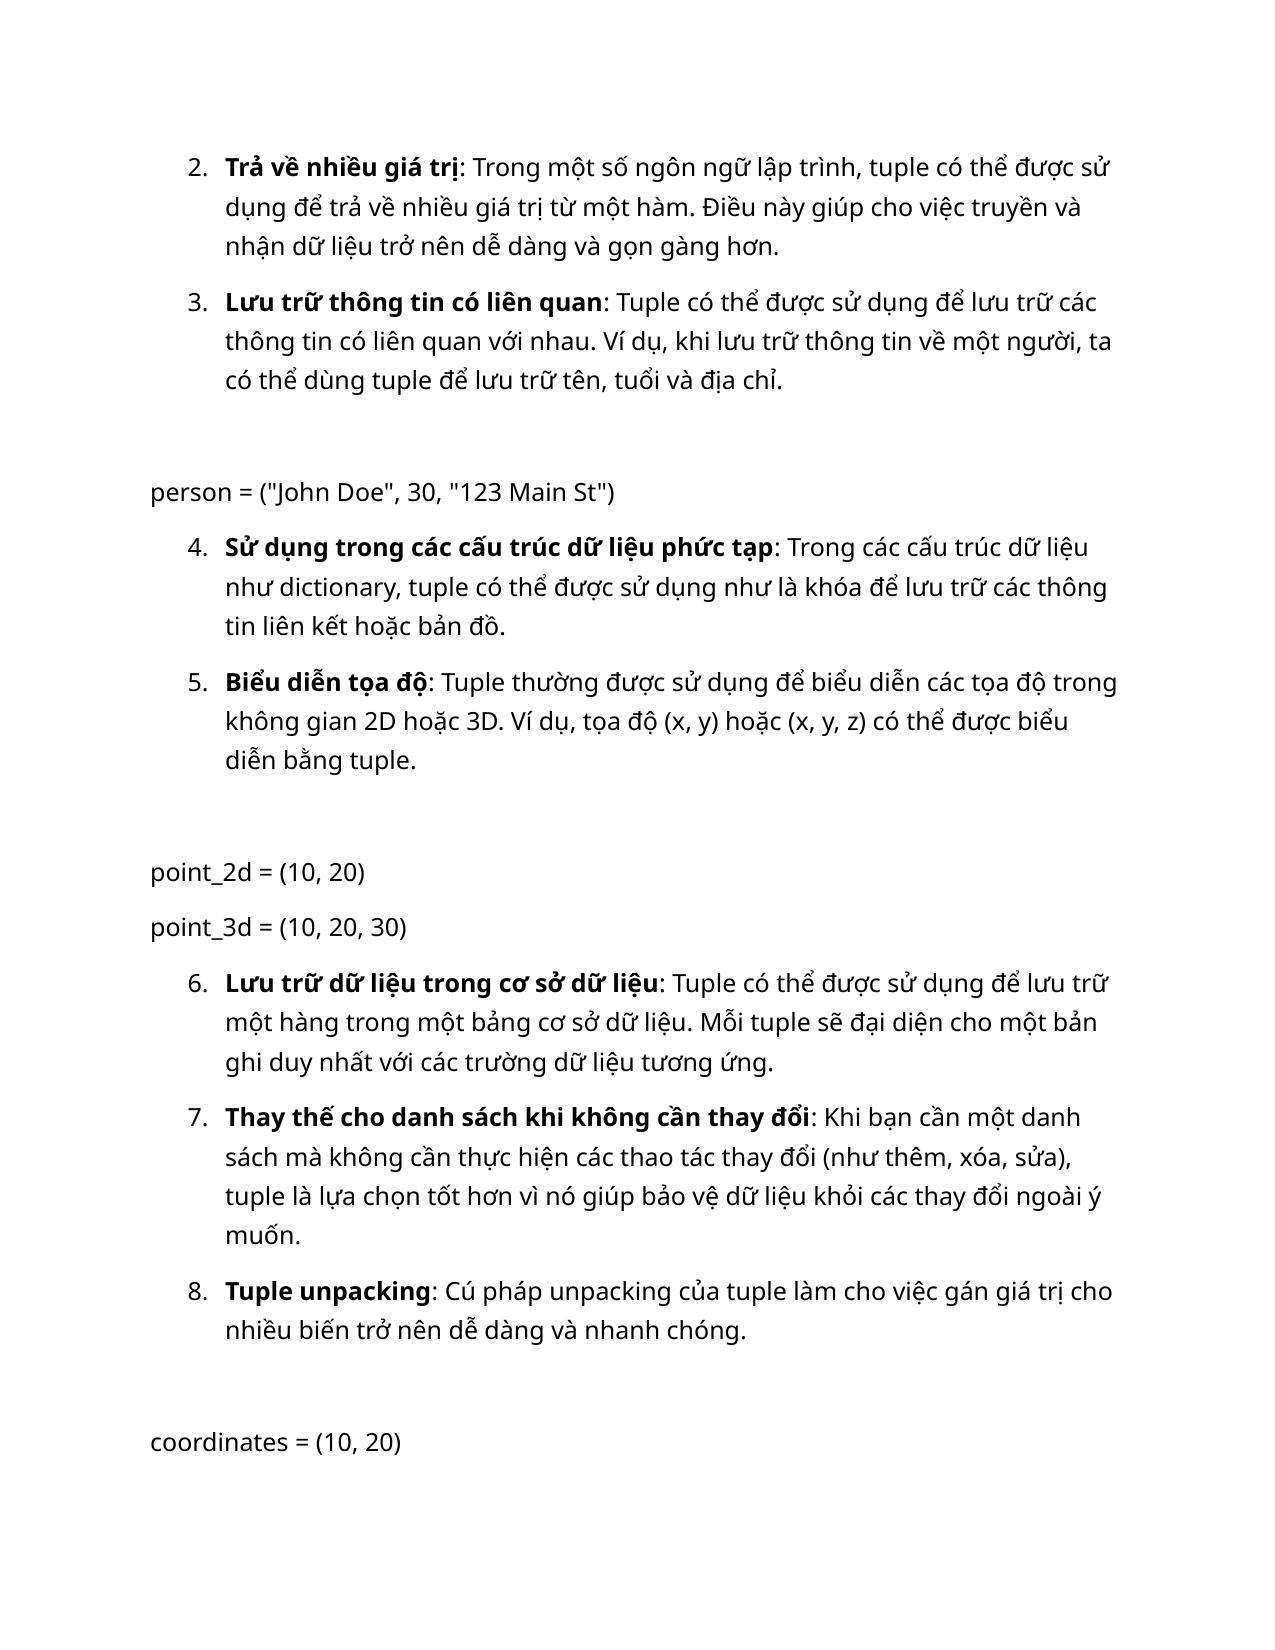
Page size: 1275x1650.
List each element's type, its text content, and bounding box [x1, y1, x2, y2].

text person = ("John Doe", 30, "123 Main St") [150, 474, 1125, 508]
list Biểu diễn tọa độ: Tuple thường được sử dụng để biểu diễn các tọa độ trong không gian 2D hoặc 3D. Ví dụ, tọa độ (x, y) hoặc (x, y, z) có thể được biểu diễn bằng tuple. [187, 664, 1125, 777]
list Sử dụng trong các cấu trúc dữ liệu phức tạp: Trong các cấu trúc dữ liệu như dictionary, tuple có thể được sử dụng như là khóa để lưu trữ các thông tin liên kết hoặc bản đồ. [187, 530, 1125, 642]
list Tuple unpacking: Cú pháp unpacking của tuple làm cho việc gán giá trị cho nhiều biến trở nên dễ dàng và nhanh chóng. [187, 1273, 1125, 1347]
list Thay thế cho danh sách khi không cần thay đổi: Khi bạn cần một danh sách mà không cần thực hiện các thao tác thay đổi (như thêm, xóa, sửa), tuple là lựa chọn tốt hơn vì nó giúp bảo vệ dữ liệu khỏi các thay đổi ngoài ý muốn. [187, 1100, 1125, 1252]
list Trả về nhiều giá trị: Trong một số ngôn ngữ lập trình, tuple có thể được sử dụng để trả về nhiều giá trị từ một hàm. Điều này giúp cho việc truyền và nhận dữ liệu trở nên dễ dàng và gọn gàng hơn. [187, 150, 1125, 262]
text coordinates = (10, 20) [150, 1424, 1125, 1458]
text point_3d = (10, 20, 30) [150, 910, 1125, 944]
list Lưu trữ dữ liệu trong cơ sở dữ liệu: Tuple có thể được sử dụng để lưu trữ một hàng trong một bảng cơ sở dữ liệu. Mỗi tuple sẽ đại diện cho một bản ghi duy nhất với các trường dữ liệu tương ứng. [187, 966, 1125, 1078]
text point_2d = (10, 20) [150, 854, 1125, 888]
list Lưu trữ thông tin có liên quan: Tuple có thể được sử dụng để lưu trữ các thông tin có liên quan với nhau. Ví dụ, khi lưu trữ thông tin về một người, ta có thể dùng tuple để lưu trữ tên, tuổi và địa chỉ. [187, 284, 1125, 397]
